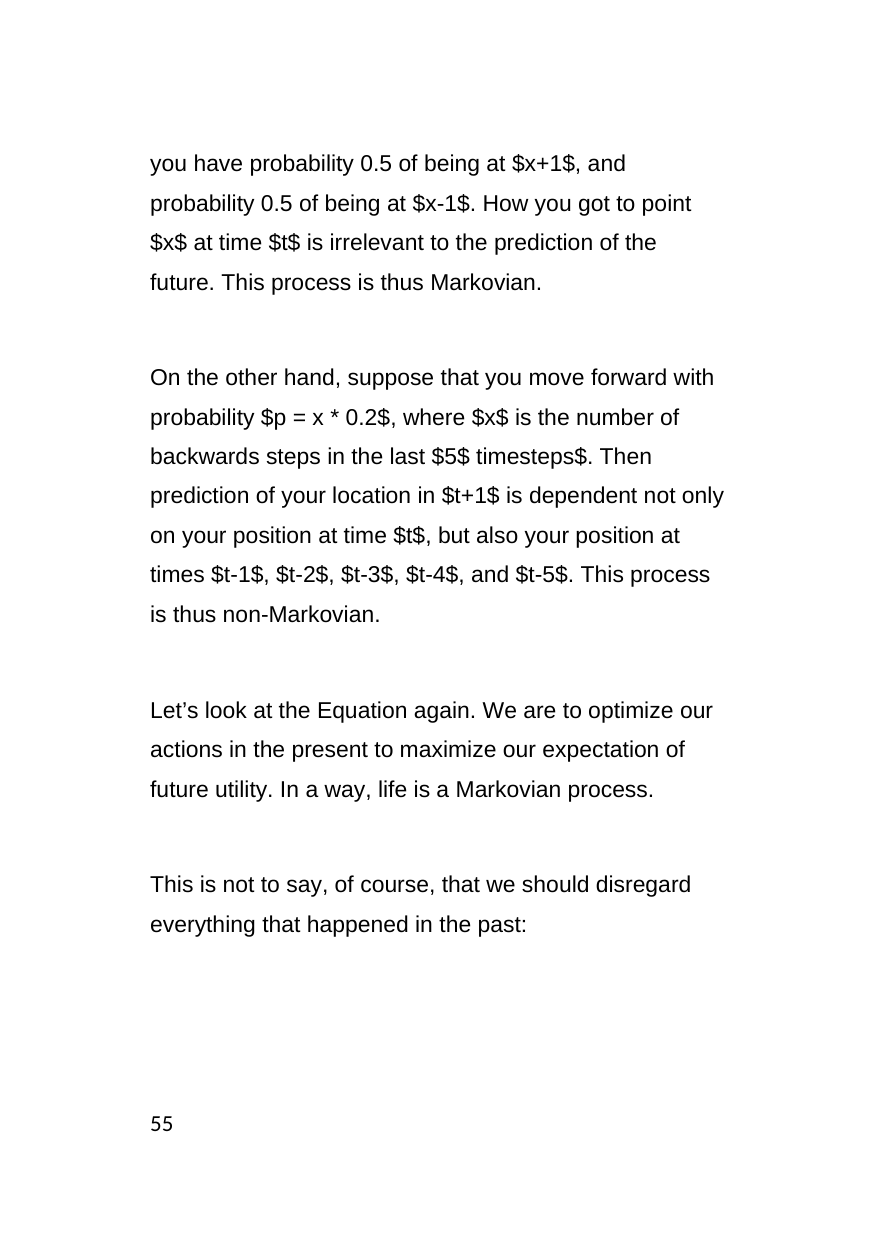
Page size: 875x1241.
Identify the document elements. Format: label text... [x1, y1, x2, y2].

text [150, 150, 724, 295]
text This is not to say, of course, that we should disregard everything that happened in the past: [150, 871, 724, 937]
text On the other hand, suppose that you move forward with probability $p = x * 0.2$, where $x$ is the number of backwards steps in the last $5$ timesteps$. Then prediction of your location in $t+1$ is dependent not only on your position at time $t$, but also your position at times $t-1$, $t-2$, $t-3$, $t-4$, and $t-5$. This process is thus non-Markovian. [150, 364, 724, 627]
text Let’s look at the Equation again. We are to optimize our actions in the present to maximize our expectation of future utility. In a way, life is a Markovian process. [150, 697, 724, 802]
